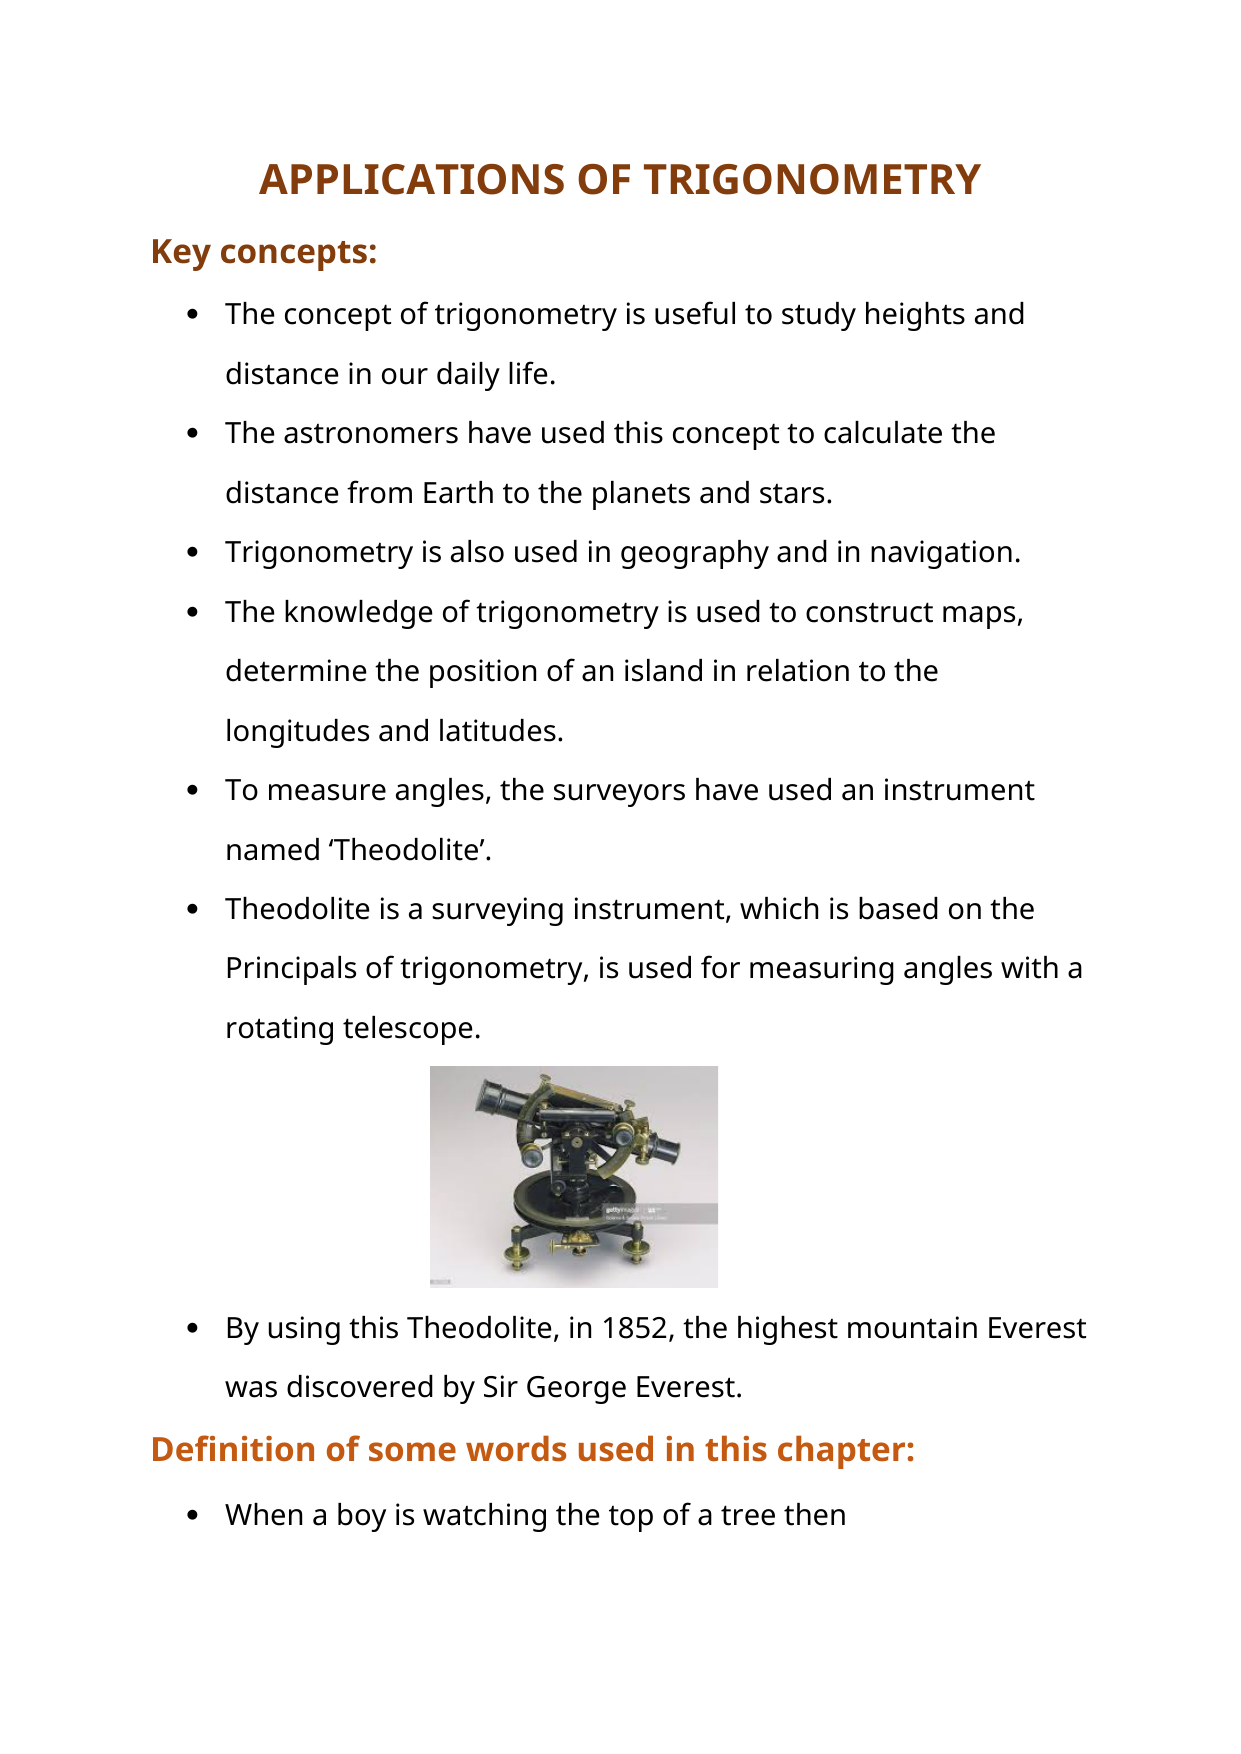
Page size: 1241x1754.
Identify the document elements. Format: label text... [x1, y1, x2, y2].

list Definition of some words used in this chapter: [150, 1426, 1090, 1471]
list The concept of trigonometry is useful to study heights and distance in our daily life. [187, 293, 1090, 393]
list The astronomers have used this concept to calculate the distance from Earth to the planets and stars. [187, 412, 1090, 512]
list By using this Theodolite, in 1852, the highest mountain Everest was discovered by Sir George Everest. [187, 1307, 1090, 1406]
list To measure angles, the surveyors have used an instrument named ‘Theodolite’. [187, 769, 1090, 868]
list Theodolite is a surveying instrument, which is based on the Principals of trigonometry, is used for measuring angles with a rotating telescope. [187, 888, 1090, 1047]
list The knowledge of trigonometry is used to construct maps, determine the position of an island in relation to the longitudes and latitudes. [187, 591, 1090, 749]
list Trigonometry is also used in geography and in navigation. [187, 531, 1090, 571]
text Key concepts: [150, 228, 1090, 273]
list When a boy is watching the top of a tree then [187, 1494, 1090, 1534]
text APPLICATIONS OF TRIGONOMETRY [150, 150, 1090, 207]
picture [430, 1066, 719, 1288]
